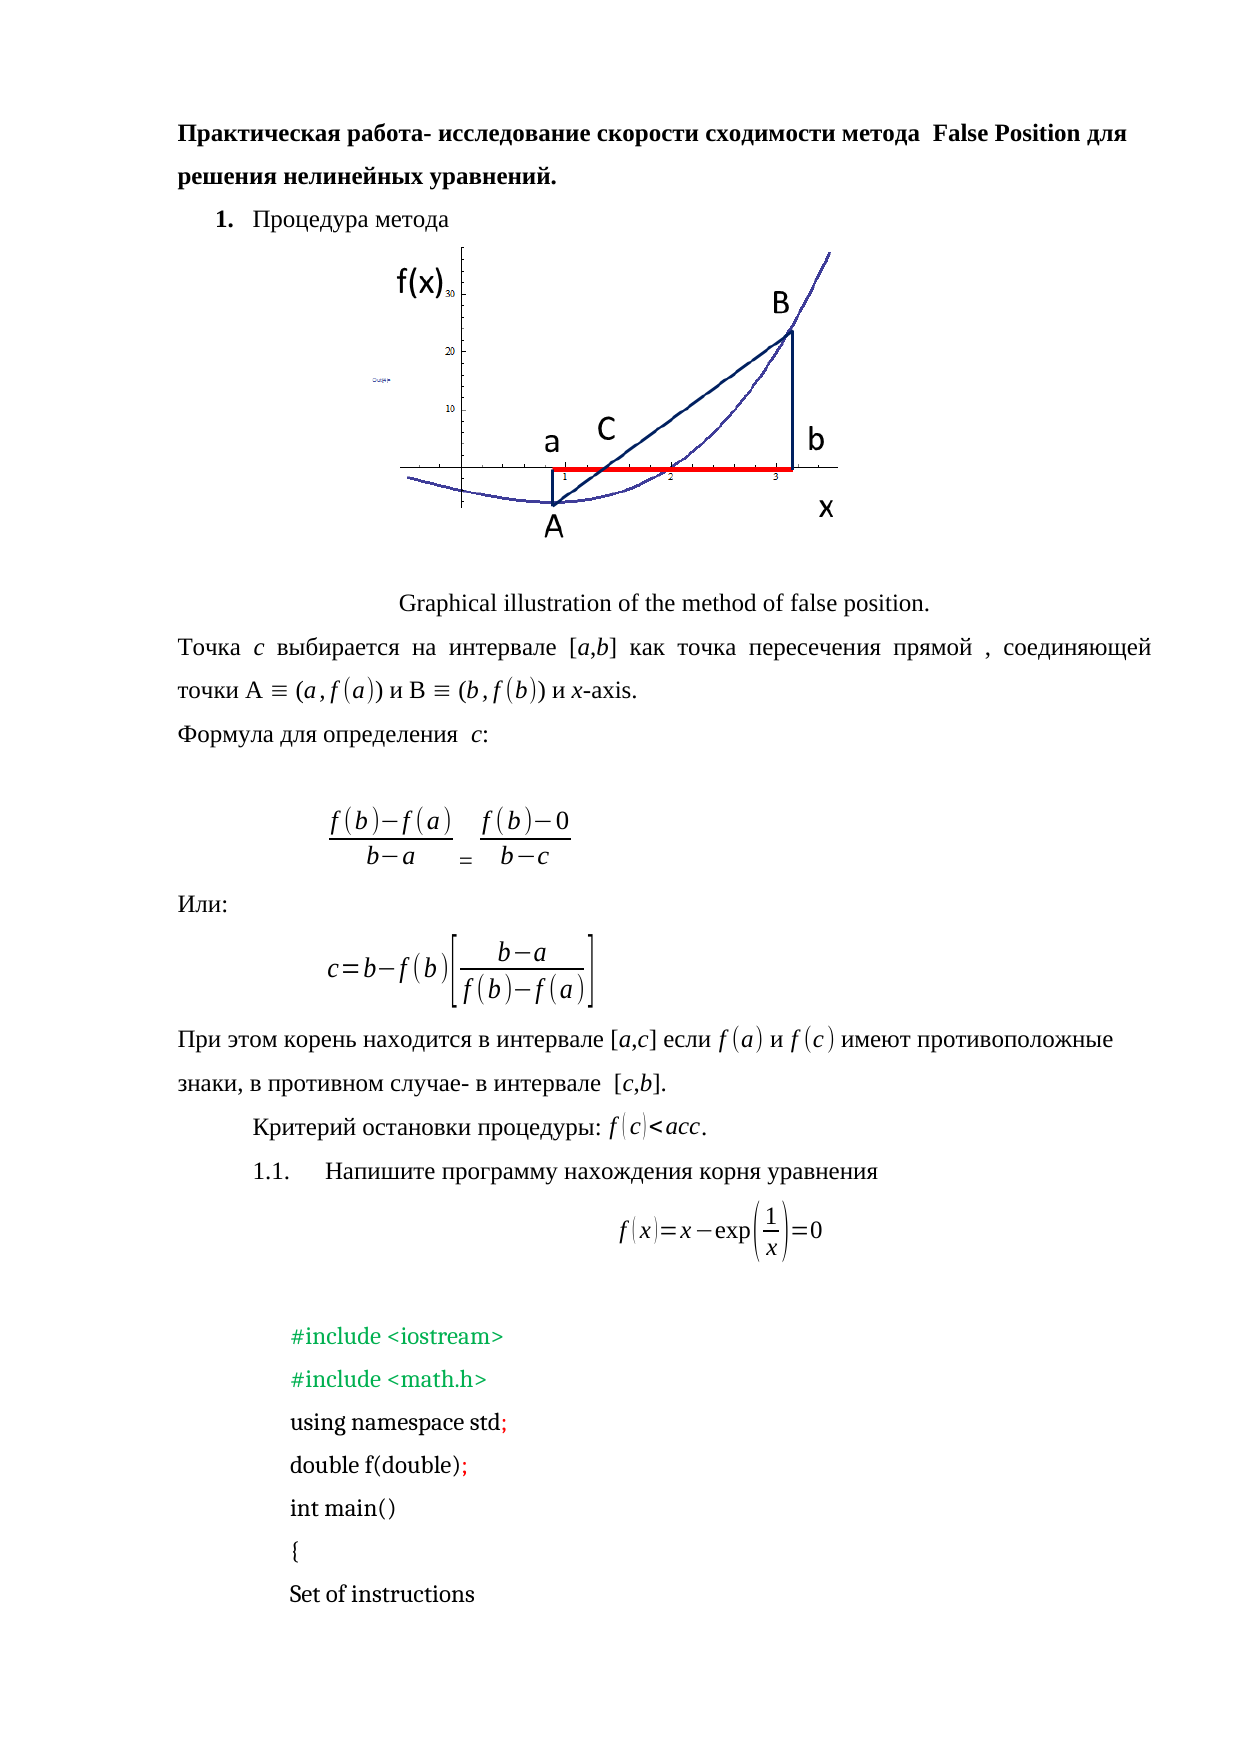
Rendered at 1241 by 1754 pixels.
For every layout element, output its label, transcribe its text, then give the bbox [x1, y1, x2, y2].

text Формула для определения c: [177, 719, 1152, 748]
text Или: [177, 889, 1152, 918]
text При этом корень находится в интервале [a,c] если и имеют противоположные знаки, в противном случае- в интервале [c,b]. [177, 1023, 1152, 1097]
list Set of instructions [290, 1580, 1152, 1609]
list int main() [290, 1494, 1152, 1523]
list { [290, 1537, 1152, 1566]
list double f(double); [290, 1451, 1152, 1480]
list #include <iostream> [290, 1322, 1152, 1350]
text = [177, 805, 1152, 875]
text Практическая работа- исследование скорости сходимости метода False Position для решения нелинейных уравнений. [177, 118, 1152, 190]
picture [372, 247, 957, 575]
list using namespace std; [290, 1408, 1152, 1437]
list #include <math.h> [290, 1365, 1152, 1393]
text Graphical illustration of the method of false position. [177, 588, 1152, 617]
list Процедура метода [215, 204, 1152, 233]
text Точка c выбирается на интервале [a,b] как точка пересечения прямой , соединяющей точки A () и B () и x-axis. [177, 632, 1152, 705]
list Напишите программу нахождения корня уравнения [252, 1156, 1152, 1185]
text Критерий остановки процедуры: . [177, 1111, 1152, 1142]
